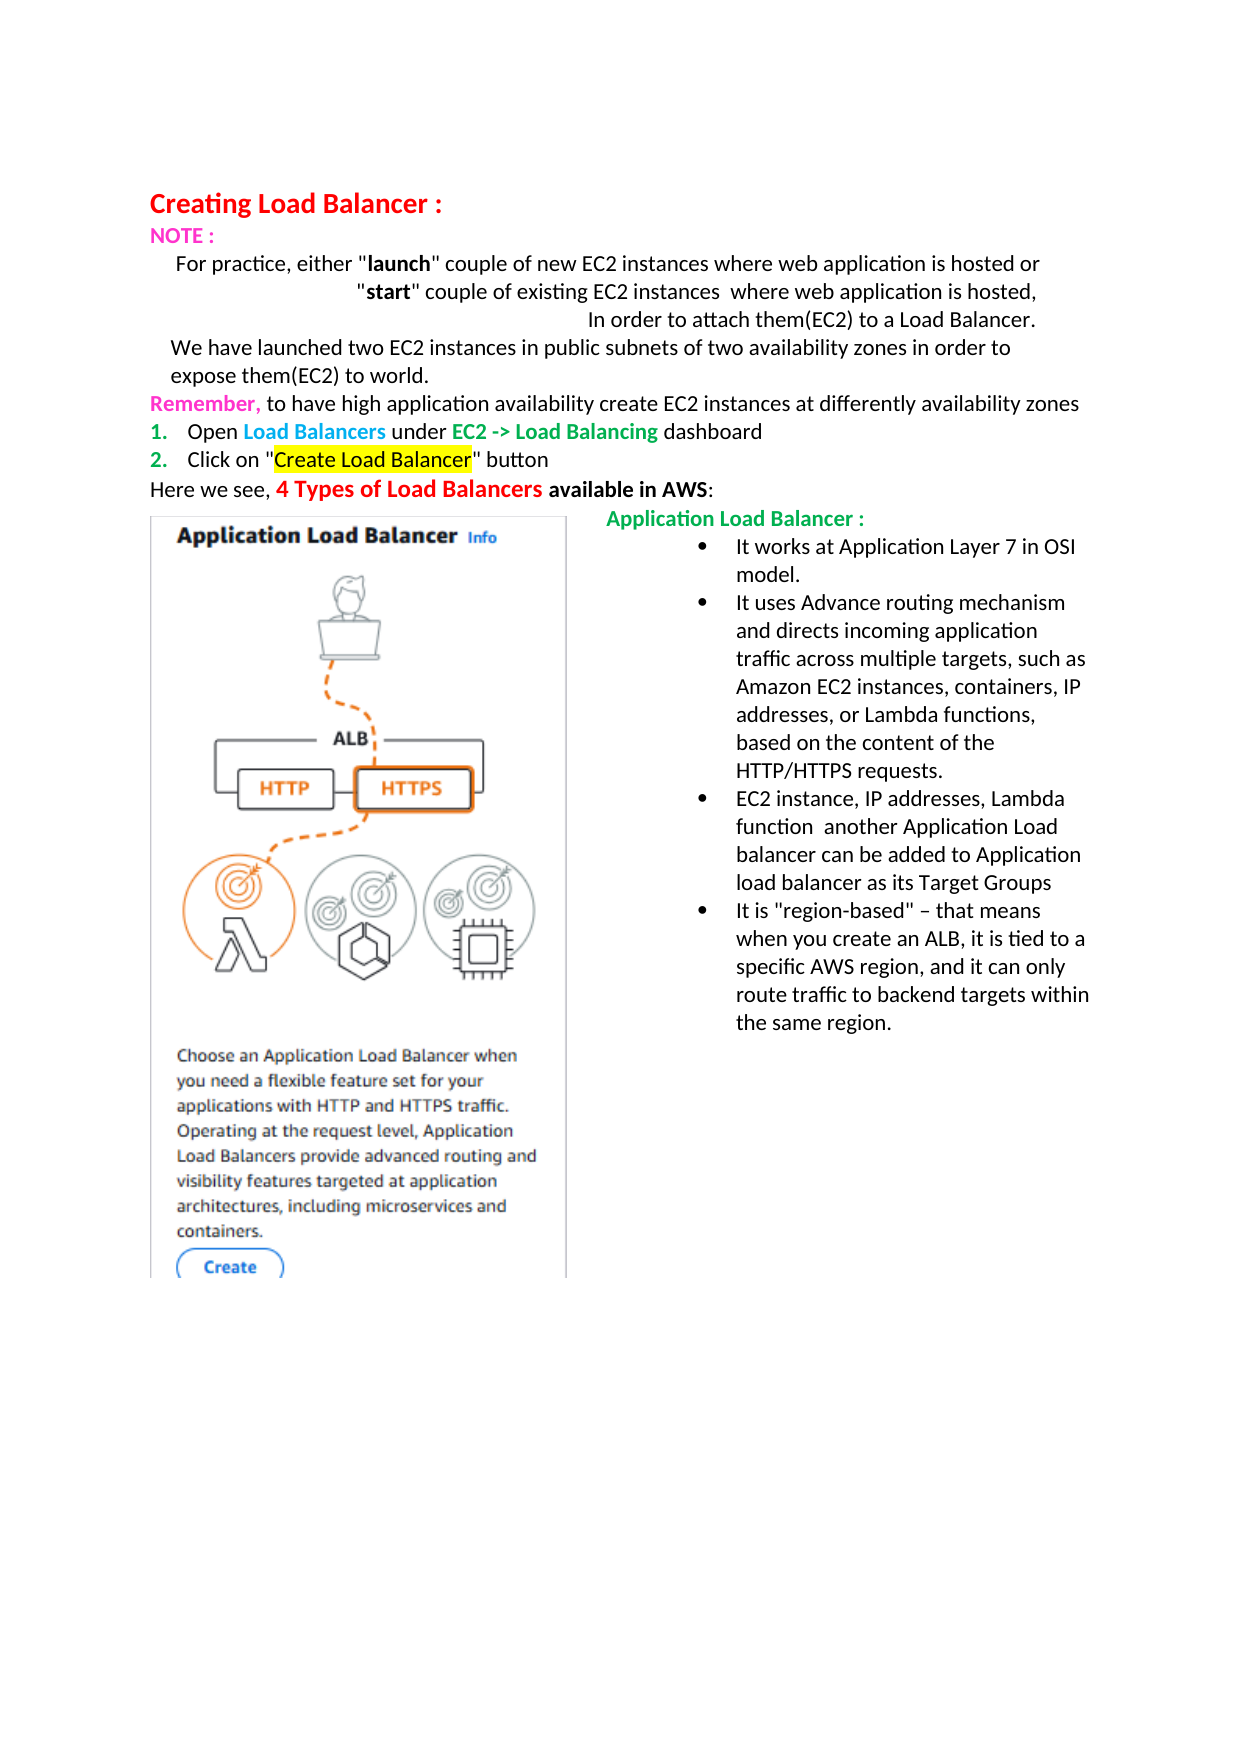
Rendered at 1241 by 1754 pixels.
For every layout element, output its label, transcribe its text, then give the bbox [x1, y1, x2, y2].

text Remember, to have high application availability create EC2 instances at differently availability zones [150, 389, 1090, 417]
picture [150, 516, 567, 1278]
text Creating Load Balancer : [150, 186, 1090, 221]
text For practice, either "launch" couple of new EC2 instances where web application is hosted or [150, 249, 1090, 277]
list It works at Application Layer 7 in OSI model. [567, 532, 1090, 588]
text We have launched two EC2 instances in public subnets of two availability zones in order to [150, 333, 1090, 361]
text "start" couple of existing EC2 instances where web application is hosted, [150, 277, 1090, 305]
text In order to attach them(EC2) to a Load Balancer. [150, 305, 1090, 333]
list Open Load Balancers under EC2 -> Load Balancing dashboard [150, 417, 1090, 445]
list EC2 instance, IP addresses, Lambda function another Application Load balancer can be added to Application load balancer as its Target Groups [567, 784, 1090, 896]
list It uses Advance routing mechanism and directs incoming application traffic across multiple targets, such as Amazon EC2 instances, containers, IP addresses, or Lambda functions, based on the content of the HTTP/HTTPS requests. [567, 588, 1090, 784]
list Click on "Create Load Balancer" button [150, 445, 274, 473]
list It is "region-based" – that means when you create an ALB, it is tied to a specific AWS region, and it can only route traffic to backend targets within the same region. [567, 896, 1090, 1036]
text NOTE : [150, 221, 1090, 249]
list Click on "Create Load Balancer" button [472, 445, 1090, 473]
text Application Load Balancer : [170, 504, 1090, 532]
text expose them(EC2) to world. [150, 361, 1090, 389]
text Here we see, 4 Types of Load Balancers available in AWS: [150, 473, 1090, 504]
